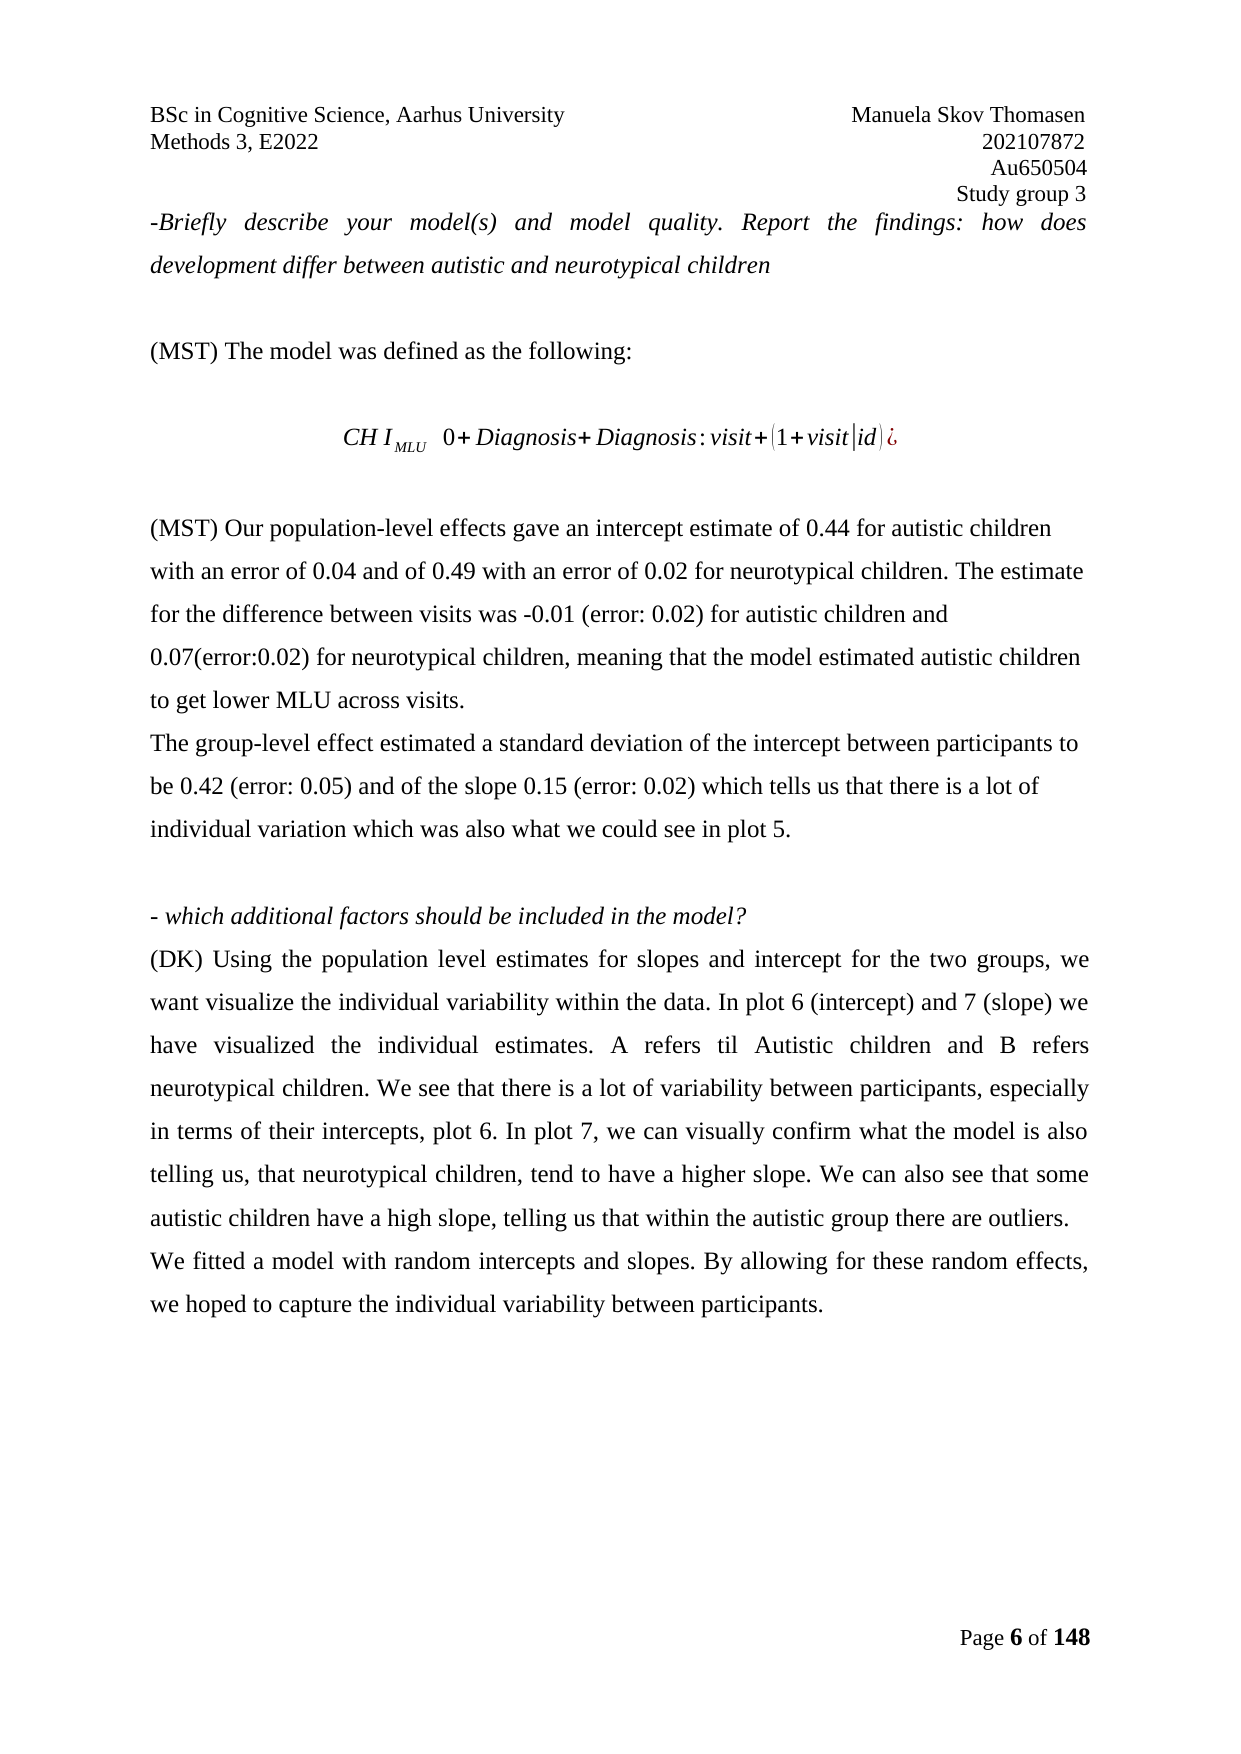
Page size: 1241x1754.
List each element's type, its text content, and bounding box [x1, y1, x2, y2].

text -Briefly describe your model(s) and model quality. Report the findings: how does development differ between autistic and neurotypical children [150, 207, 1090, 279]
text (MST) The model was defined as the following: [150, 336, 1090, 365]
text We fitted a model with random intercepts and slopes. By allowing for these random effects, we hoped to capture the individual variability between participants. [150, 1246, 1090, 1318]
text (MST) Our population-level effects gave an intercept estimate of 0.44 for autistic children with an error of 0.04 and of 0.49 with an error of 0.02 for neurotypical children. The estimate for the difference between visits was -0.01 (error: 0.02) for autistic children and 0.07(error:0.02) for neurotypical children, meaning that the model estimated autistic children to get lower MLU across visits. [150, 513, 1090, 714]
text (DK) Using the population level estimates for slopes and intercept for the two groups, we want visualize the individual variability within the data. In plot 6 (intercept) and 7 (slope) we have visualized the individual estimates. A refers til Autistic children and B refers neurotypical children. We see that there is a lot of variability between participants, especially in terms of their intercepts, plot 6. In plot 7, we can visually confirm what the model is also telling us, that neurotypical children, tend to have a higher slope. We can also see that some autistic children have a high slope, telling us that within the autistic group there are outliers. [150, 944, 1090, 1231]
text - which additional factors should be included in the model? [150, 901, 1090, 929]
text The group-level effect estimated a standard deviation of the intercept between participants to be 0.42 (error: 0.05) and of the slope 0.15 (error: 0.02) which tells us that there is a lot of individual variation which was also what we could see in plot 5. [150, 728, 1090, 843]
